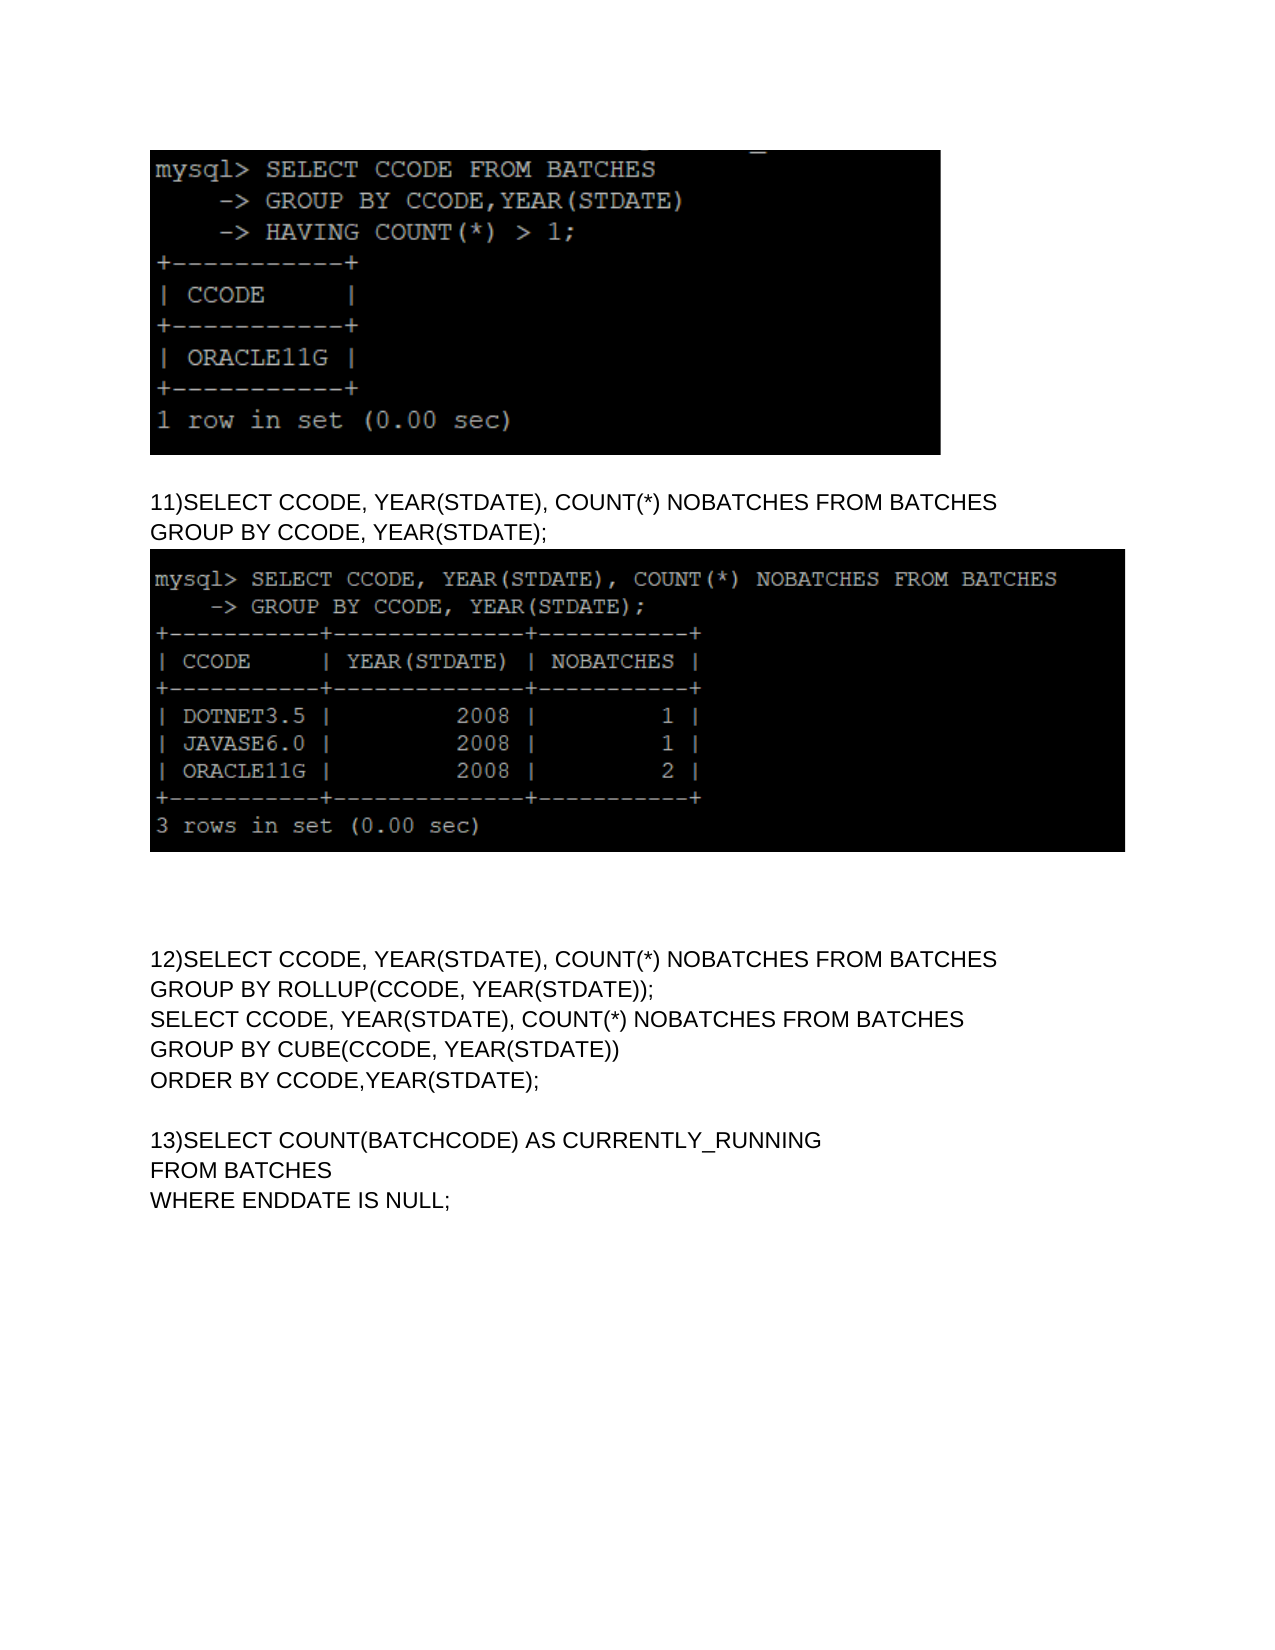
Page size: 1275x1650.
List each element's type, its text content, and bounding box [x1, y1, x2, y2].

picture [150, 150, 941, 455]
text SELECT CCODE, YEAR(STDATE), COUNT(*) NOBATCHES FROM BATCHES [150, 1006, 1125, 1032]
text 11)SELECT CCODE, YEAR(STDATE), COUNT(*) NOBATCHES FROM BATCHES [150, 489, 1125, 515]
text FROM BATCHES [150, 1157, 1125, 1183]
text GROUP BY ROLLUP(CCODE, YEAR(STDATE)); [150, 976, 1125, 1002]
text WHERE ENDDATE IS NULL; [150, 1187, 1125, 1214]
text 12)SELECT CCODE, YEAR(STDATE), COUNT(*) NOBATCHES FROM BATCHES [150, 946, 1125, 972]
text ORDER BY CCODE,YEAR(STDATE); [150, 1067, 1125, 1093]
picture [150, 549, 1125, 852]
text GROUP BY CCODE, YEAR(STDATE); [150, 519, 1125, 545]
text 13)SELECT COUNT(BATCHCODE) AS CURRENTLY_RUNNING [150, 1127, 1125, 1153]
text GROUP BY CUBE(CCODE, YEAR(STDATE)) [150, 1036, 1125, 1063]
